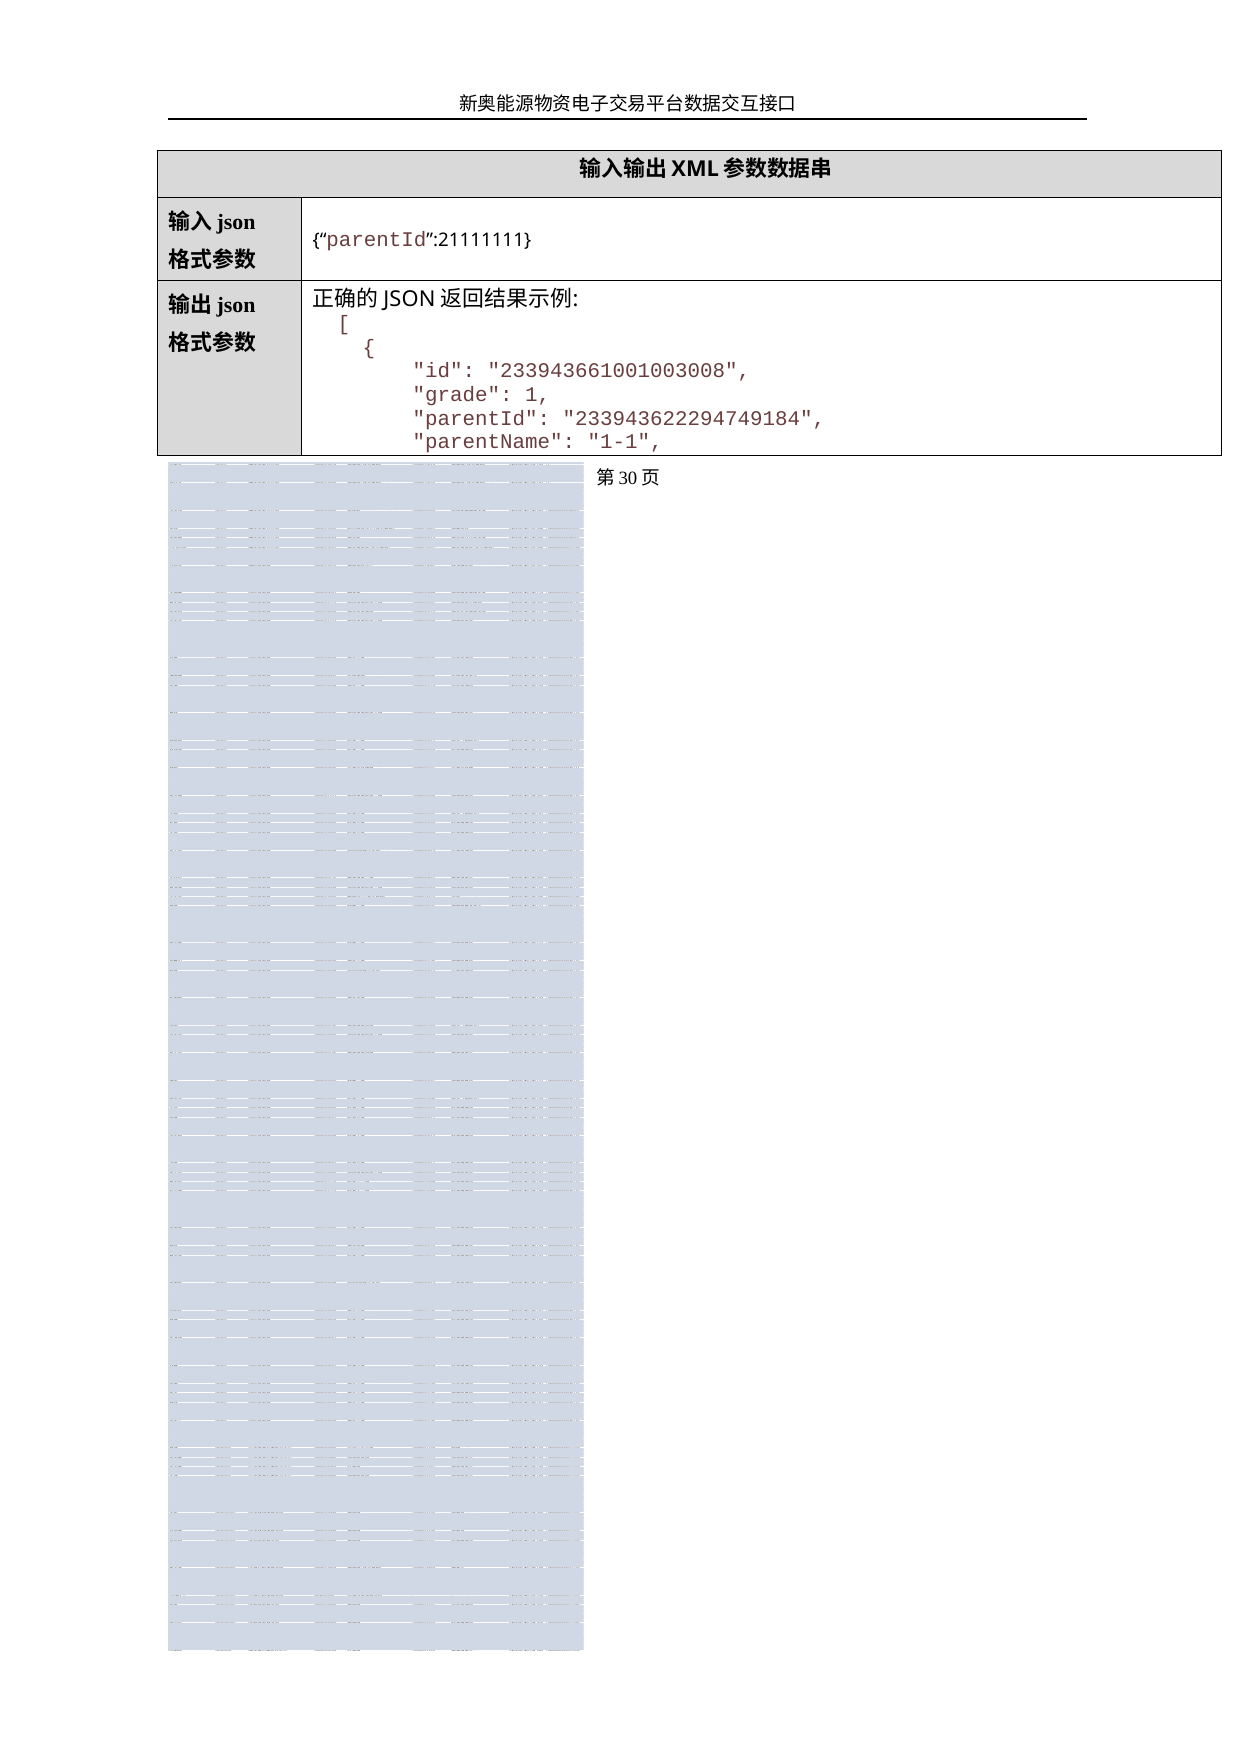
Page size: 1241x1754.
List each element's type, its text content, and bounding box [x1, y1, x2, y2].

table_cell 输出json 格式参数 [158, 281, 301, 455]
table_cell {“parentId”:21111111} [302, 198, 1221, 280]
table_cell 输入输出XML参数数据串 [158, 151, 1221, 197]
table_cell 正确的JSON返回结果示例: [ { "id": "233943661001003008", "grade": 1, "parentId": "233943622294749184", "parentName": "1-1", "name": "1-1-2", "status": 1, "createTime": "2016-04-13 11:27:21", "createBy": 1, "updateTime": "2016-04-23 10:29:57", "updateBy": 1, "children": null }, { "id": "233943723151794176", "grade": 1, "parentId": "233943622294749184", "parentName": "1-1", "name": "1-1-3", "status": 1, "createTime": "2016-04-13 11:27:36", "createBy": 1, "updateTime": "2016-04-23 10:29:57", "updateBy": 1, "children": null }, { "id": "233943748266745856", "grade": 1, "parentId": "233943622294749184", "parentName": "1-1", "name": "1-1-1", "status": 1, "createTime": "2016-04-13 11:27:42", "createBy": 1, "updateTime": "2016-04-23 10:29:57", "updateBy": 1, "children": null } ] 错误的JSON返回示例: 空 [350, 281, 1221, 455]
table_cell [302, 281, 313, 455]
table_cell 输入json 格式参数 [158, 198, 301, 280]
